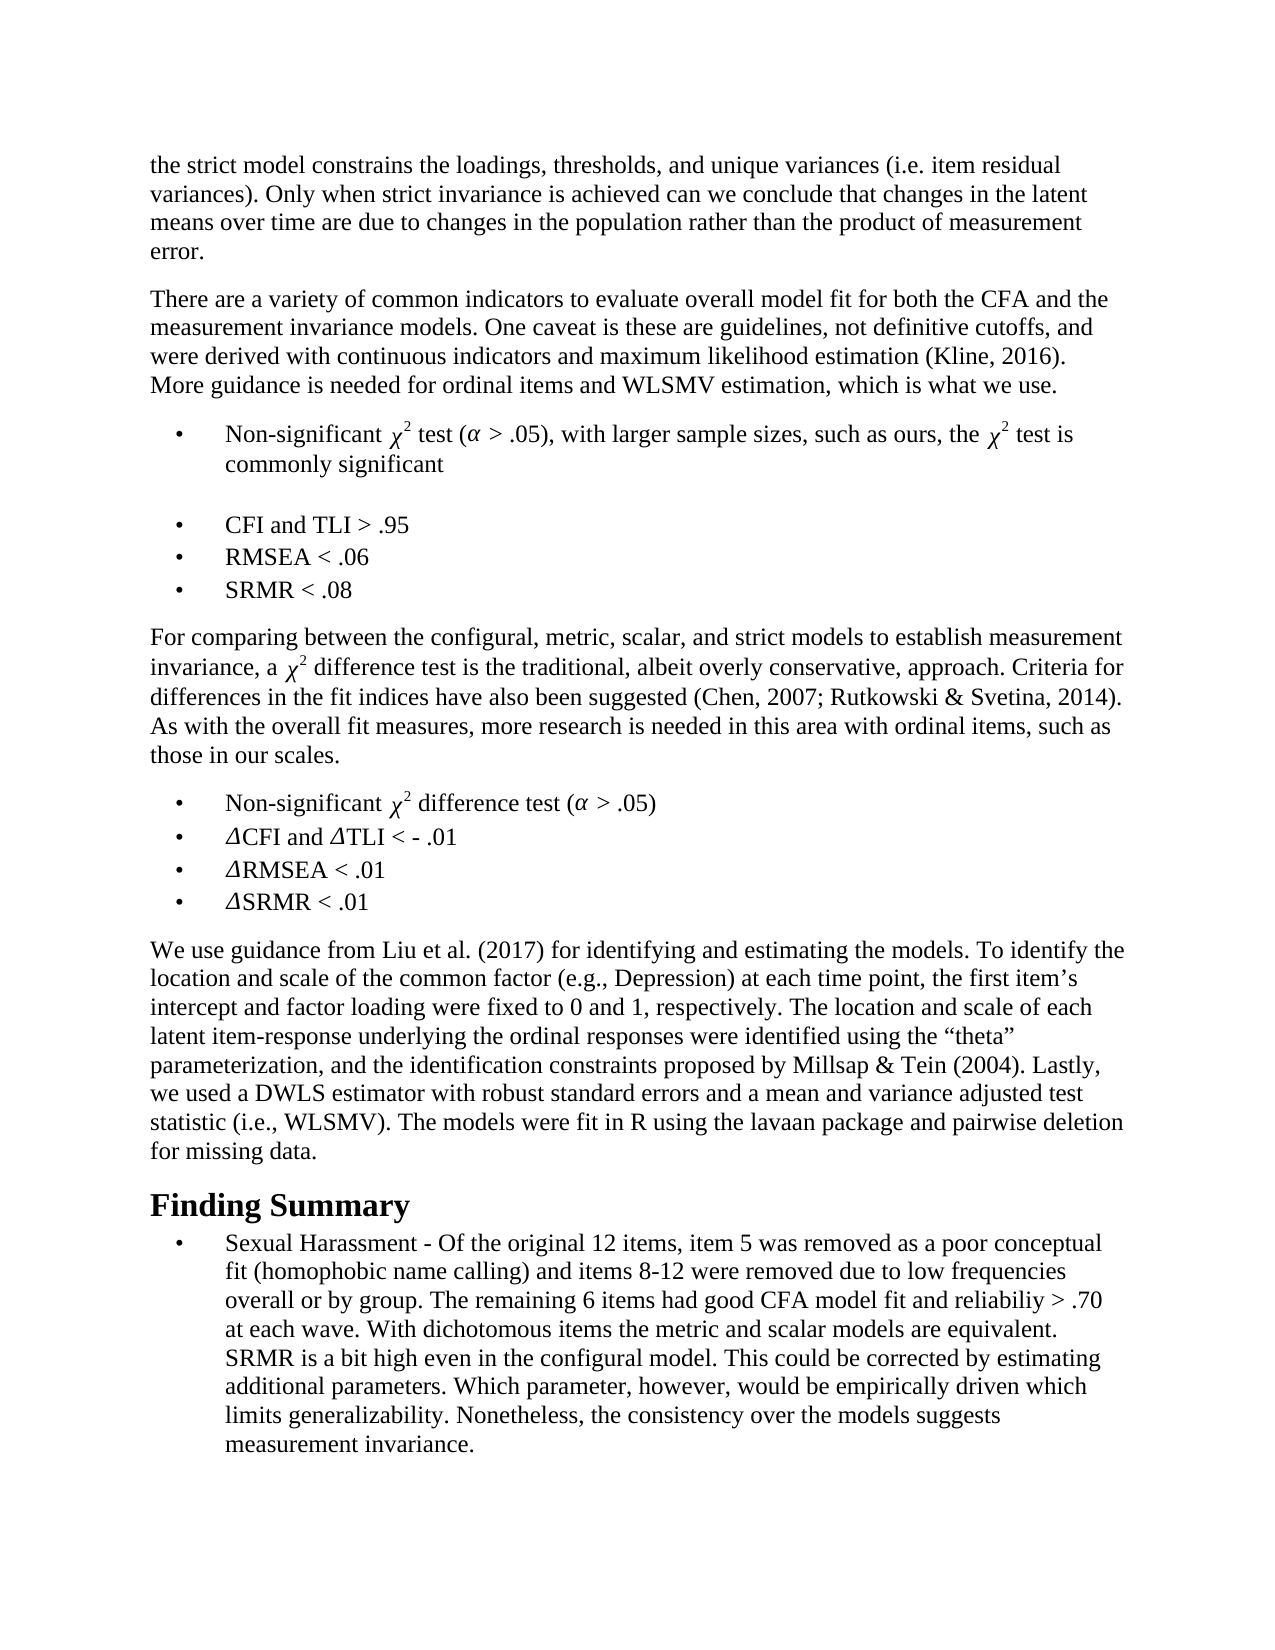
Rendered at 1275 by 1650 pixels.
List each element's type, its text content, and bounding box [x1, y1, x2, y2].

list Non-significant test ( > .05), with larger sample sizes, such as ours, the test is commonly significant [175, 417, 1125, 506]
list Non-significant difference test ( > .05) [175, 787, 1125, 818]
list CFI and TLI < - .01 [175, 822, 1125, 851]
subtitle Finding Summary [150, 1186, 1125, 1224]
list RMSEA < .01 [175, 855, 1125, 883]
list Sexual Harassment - Of the original 12 items, item 5 was removed as a poor conceptual fit (homophobic name calling) and items 8-12 were removed due to low frequencies overall or by group. The remaining 6 items had good CFA model fit and reliabiliy > .70 at each wave. With dichotomous items the metric and scalar models are equivalent. SRMR is a bit high even in the configural model. This could be corrected by estimating additional parameters. Which parameter, however, would be empirically driven which limits generalizability. Nonetheless, the consistency over the models suggests measurement invariance. [175, 1228, 1125, 1458]
text We use guidance from Liu et al. (2017) for identifying and estimating the models. To identify the location and scale of the common factor (e.g., Depression) at each time point, the first item’s intercept and factor loading were fixed to 0 and 1, respectively. The location and scale of each latent item-response underlying the ordinal responses were identified using the “theta” parameterization, and the identification constraints proposed by Millsap & Tein (2004). Lastly, we used a DWLS estimator with robust standard errors and a mean and variance adjusted test statistic (i.e., WLSMV). The models were fit in R using the lavaan package and pairwise deletion for missing data. [150, 935, 1125, 1165]
text For comparing between the configural, metric, scalar, and strict models to establish measurement invariance, a difference test is the traditional, albeit overly conservative, approach. Criteria for differences in the fit indices have also been suggested (Chen, 2007; Rutkowski & Svetina, 2014). As with the overall fit measures, more research is needed in this area with ordinal items, such as those in our scales. [150, 622, 1125, 768]
list CFI and TLI > .95 [175, 510, 1125, 539]
list RMSEA < .06 [175, 542, 1125, 571]
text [150, 150, 1125, 265]
list SRMR < .08 [175, 575, 1125, 604]
text There are a variety of common indicators to evaluate overall model fit for both the CFA and the measurement invariance models. One caveat is these are guidelines, not definitive cutoffs, and were derived with continuous indicators and maximum likelihood estimation (Kline, 2016). More guidance is needed for ordinal items and WLSMV estimation, which is what we use. [150, 284, 1125, 399]
list SRMR < .01 [175, 887, 1125, 916]
